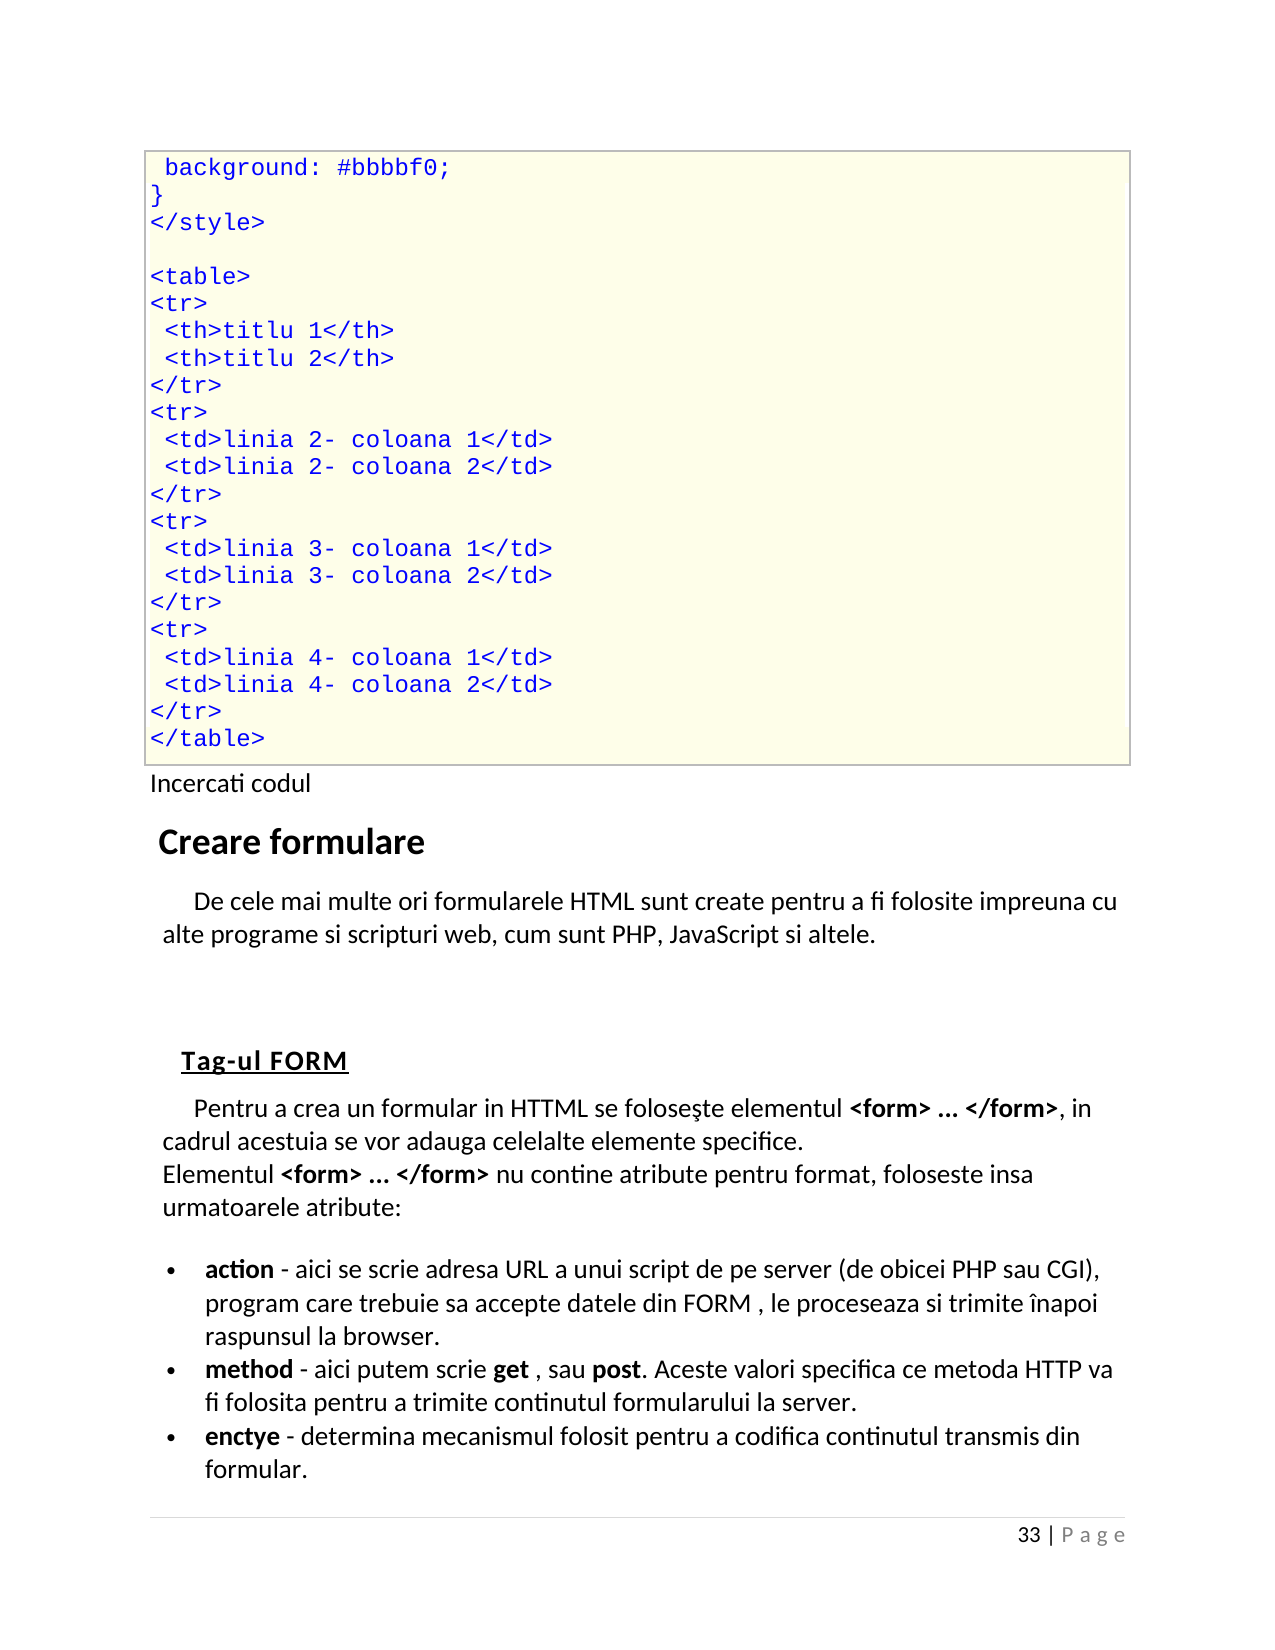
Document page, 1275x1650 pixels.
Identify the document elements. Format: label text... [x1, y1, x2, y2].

text </tr> [150, 373, 1125, 400]
text Incercati codul [150, 766, 1125, 799]
text <th>titlu 2</th> [150, 346, 1125, 373]
text </tr> [150, 591, 1125, 618]
text <tr> [150, 400, 1125, 428]
text Tag-ul FORM [181, 1043, 1125, 1077]
text <th>titlu 1</th> [150, 319, 1125, 346]
text <td>linia 3- coloana 2</td> [150, 563, 1125, 591]
list method - aici putem scrie get , sau post. Aceste valori specifica ce metoda HTTP va fi folosita pentru a trimite continutul formularului la server. [167, 1352, 1125, 1418]
text <td>linia 2- coloana 1</td> [150, 428, 1125, 455]
text <td>linia 4- coloana 2</td> [150, 672, 1125, 699]
text De cele mai multe ori formularele HTML sunt create pentru a fi folosite impreuna cu alte programe si scripturi web, cum sunt PHP, JavaScript si altele. [162, 884, 1125, 950]
text <td>linia 4- coloana 1</td> [150, 645, 1125, 672]
list action - aici se scrie adresa URL a unui script de pe server (de obicei PHP sau CGI), program care trebuie sa accepte datele din FORM , le proceseaza si trimite înapoi raspunsul la browser. [167, 1252, 1125, 1352]
text </table> [146, 721, 1129, 764]
text <tr> [150, 509, 1125, 536]
text Pentru a crea un formular in HTTML se foloseşte elementul <form> ... </form>, in cadrul acestuia se vor adauga celelalte elemente specifice. Elementul <form> ... </form> nu contine atribute pentru format, foloseste insa urmatoarele atribute: [162, 1091, 1125, 1223]
list enctye - determina mecanismul folosit pentru a codifica continutul transmis din formular. [167, 1418, 1125, 1485]
text <table> [150, 264, 1125, 292]
text Creare formulare [150, 818, 1125, 864]
text } [150, 183, 1125, 210]
text </tr> [150, 482, 1125, 509]
text </style> [150, 210, 1125, 237]
text background: #bbbbf0; [146, 152, 1129, 183]
text <td>linia 3- coloana 1</td> [150, 536, 1125, 563]
text <td>linia 2- coloana 2</td> [150, 455, 1125, 482]
text <tr> [150, 618, 1125, 645]
text </tr> [150, 699, 1125, 721]
text <tr> [150, 292, 1125, 319]
